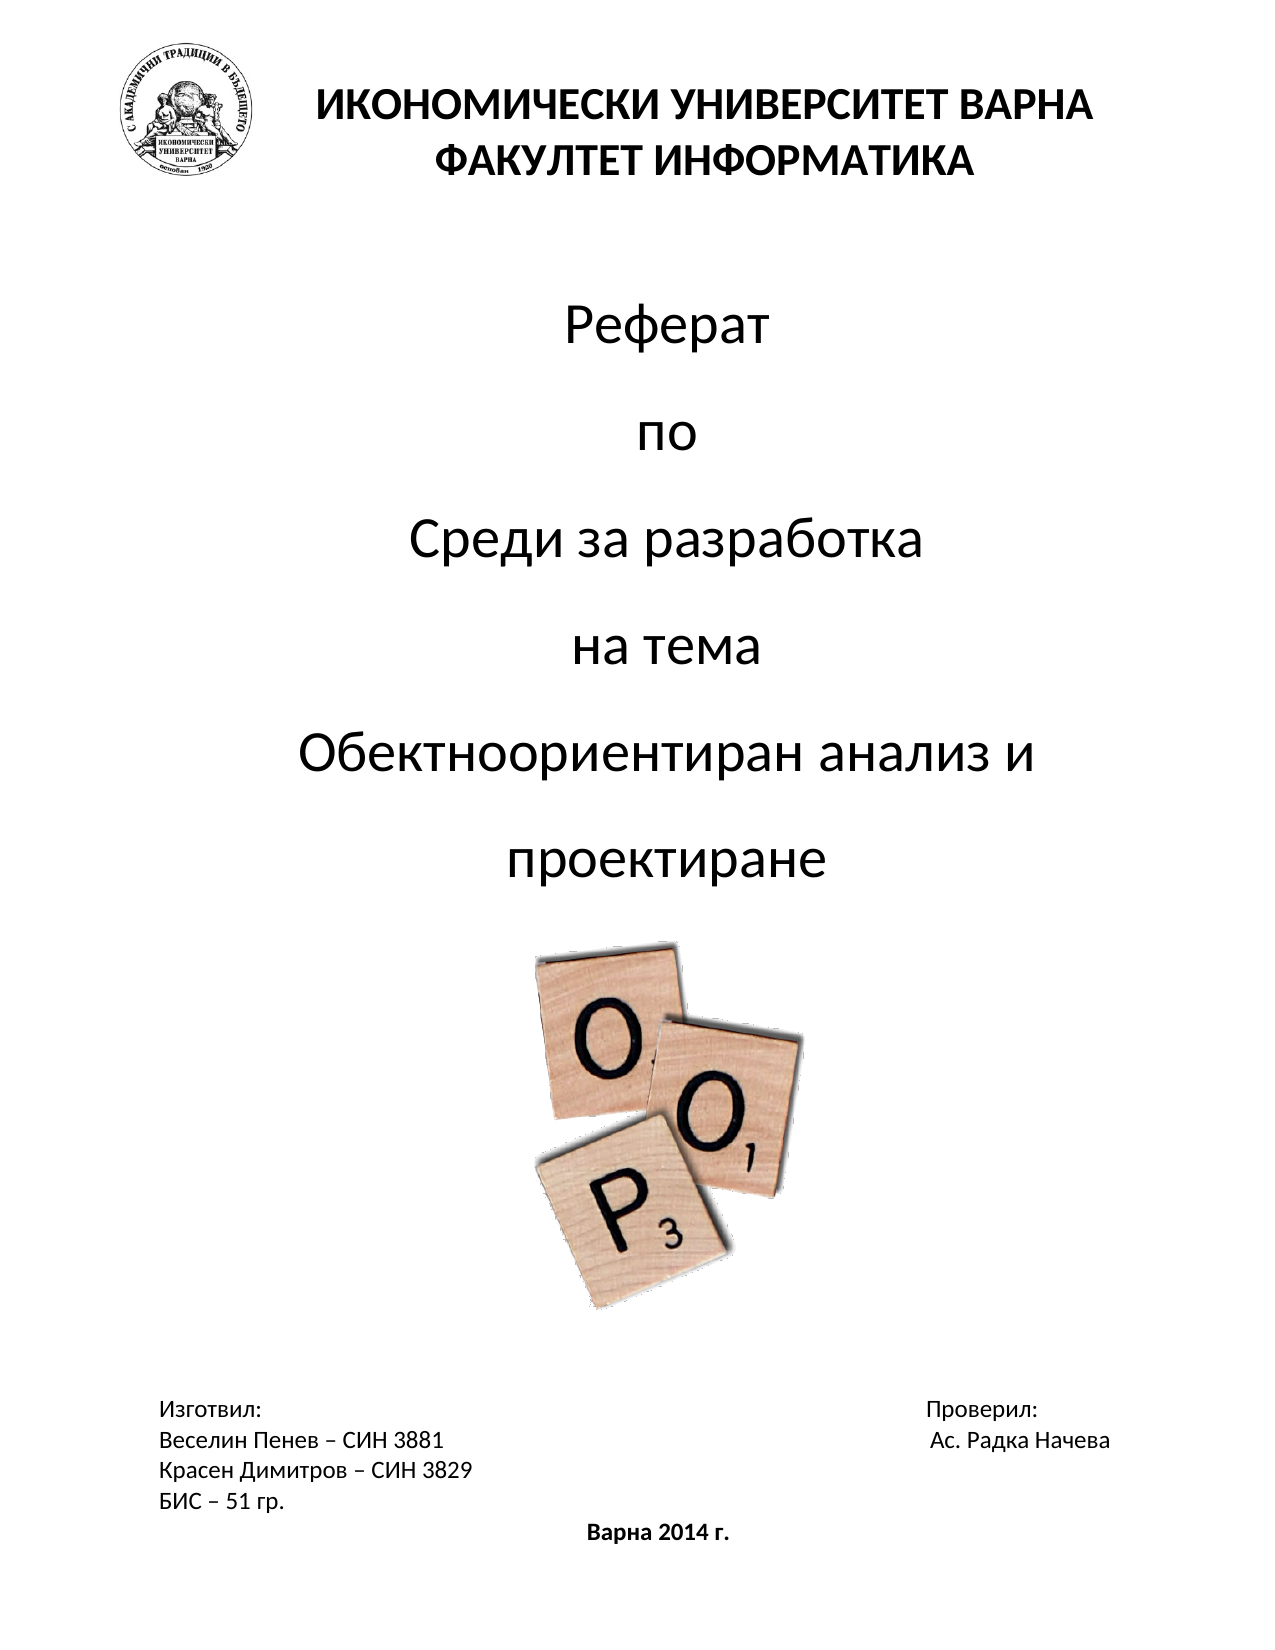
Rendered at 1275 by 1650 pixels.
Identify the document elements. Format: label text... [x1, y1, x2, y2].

text на тема [148, 607, 1186, 679]
picture [118, 42, 253, 177]
text Реферат [148, 287, 1186, 358]
text по [148, 394, 1186, 465]
picture [515, 932, 819, 1312]
text Обектноориентиран анализ и проектиране [148, 714, 1186, 892]
text Среди за разработка [148, 501, 1186, 572]
